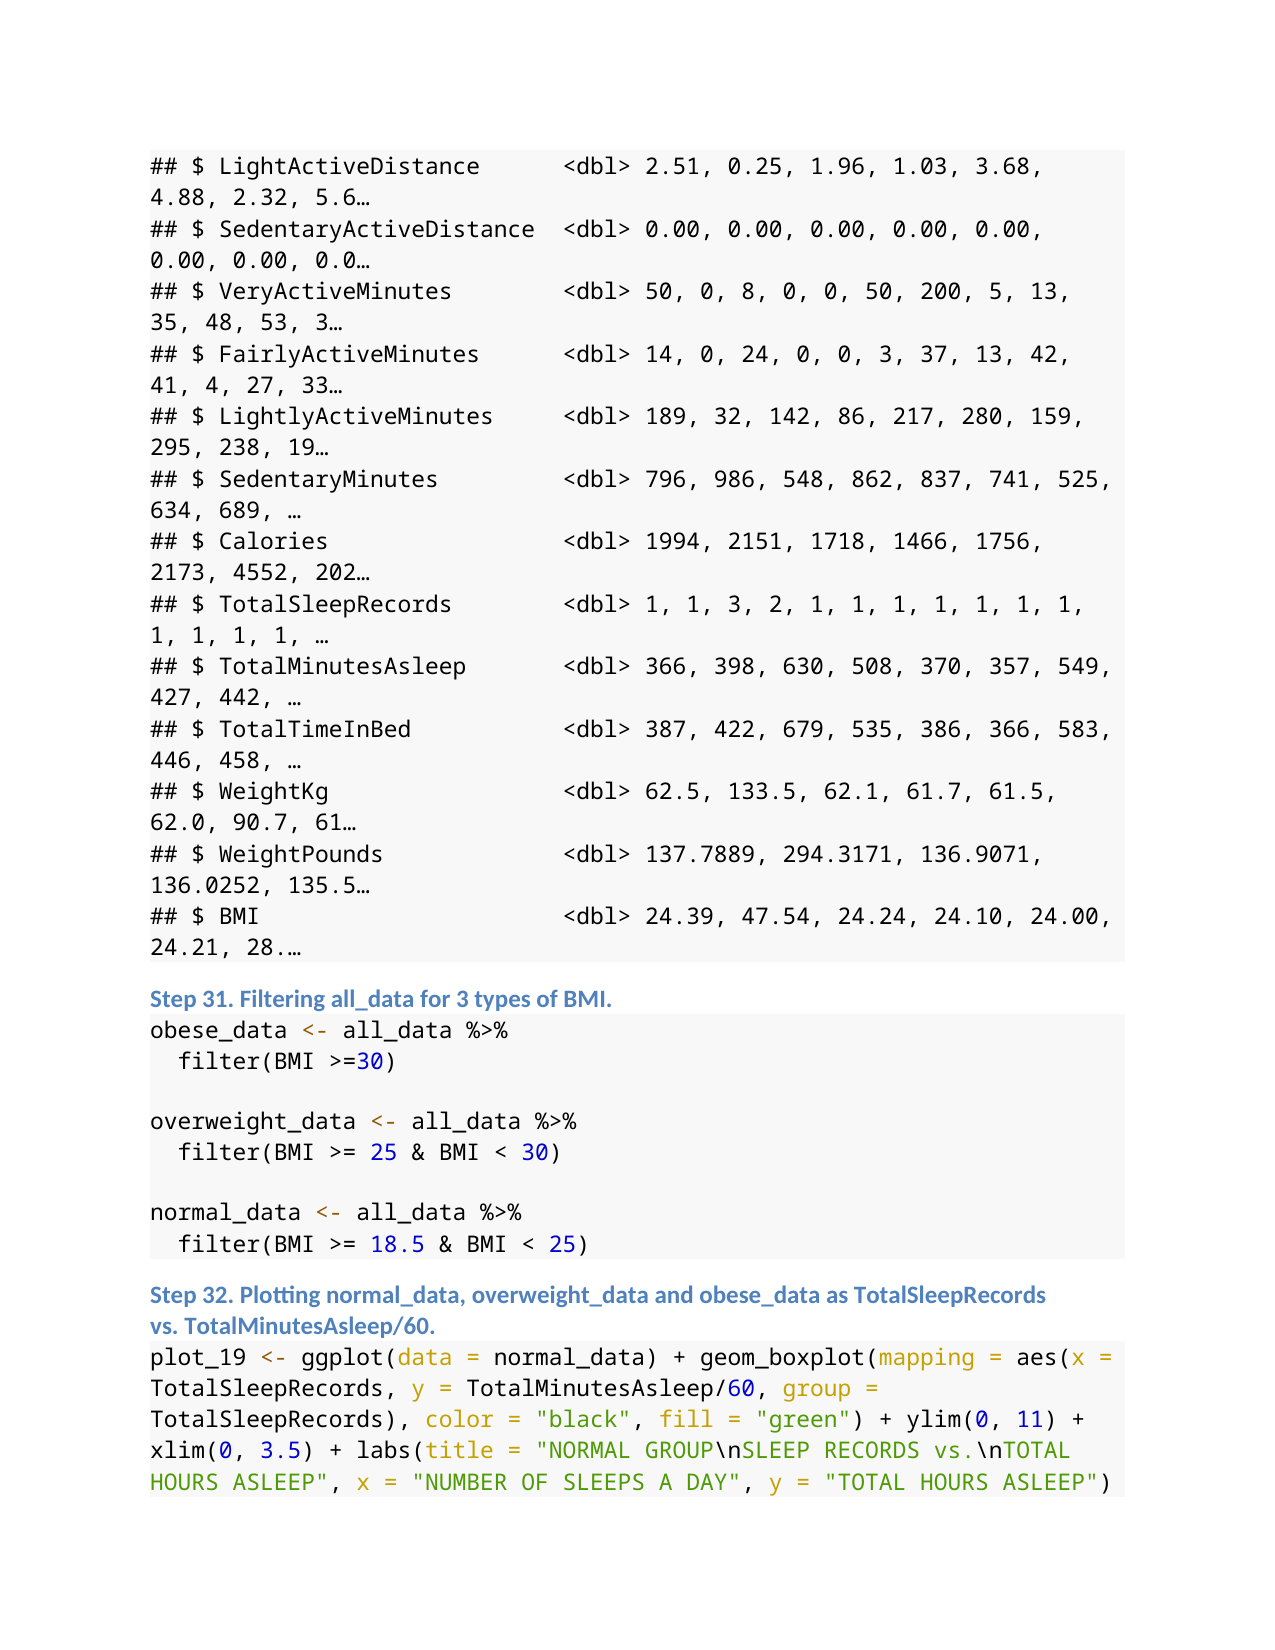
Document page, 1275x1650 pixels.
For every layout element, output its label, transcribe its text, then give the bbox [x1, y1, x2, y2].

subtitle Step 32. Plotting normal_data, overweight_data and obese_data as TotalSleepRecords vs. TotalMinutesAsleep/60. [150, 1280, 1125, 1341]
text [150, 1341, 1125, 1497]
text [150, 150, 1125, 962]
subtitle Step 31. Filtering all_data for 3 types of BMI. [150, 983, 1125, 1014]
text obese_data <- all_data %>% filter(BMI >=30) overweight_data <- all_data %>% filter(BMI >= 25 & BMI < 30) normal_data <- all_data %>% filter(BMI >= 18.5 & BMI < 25) [150, 1014, 1125, 1259]
